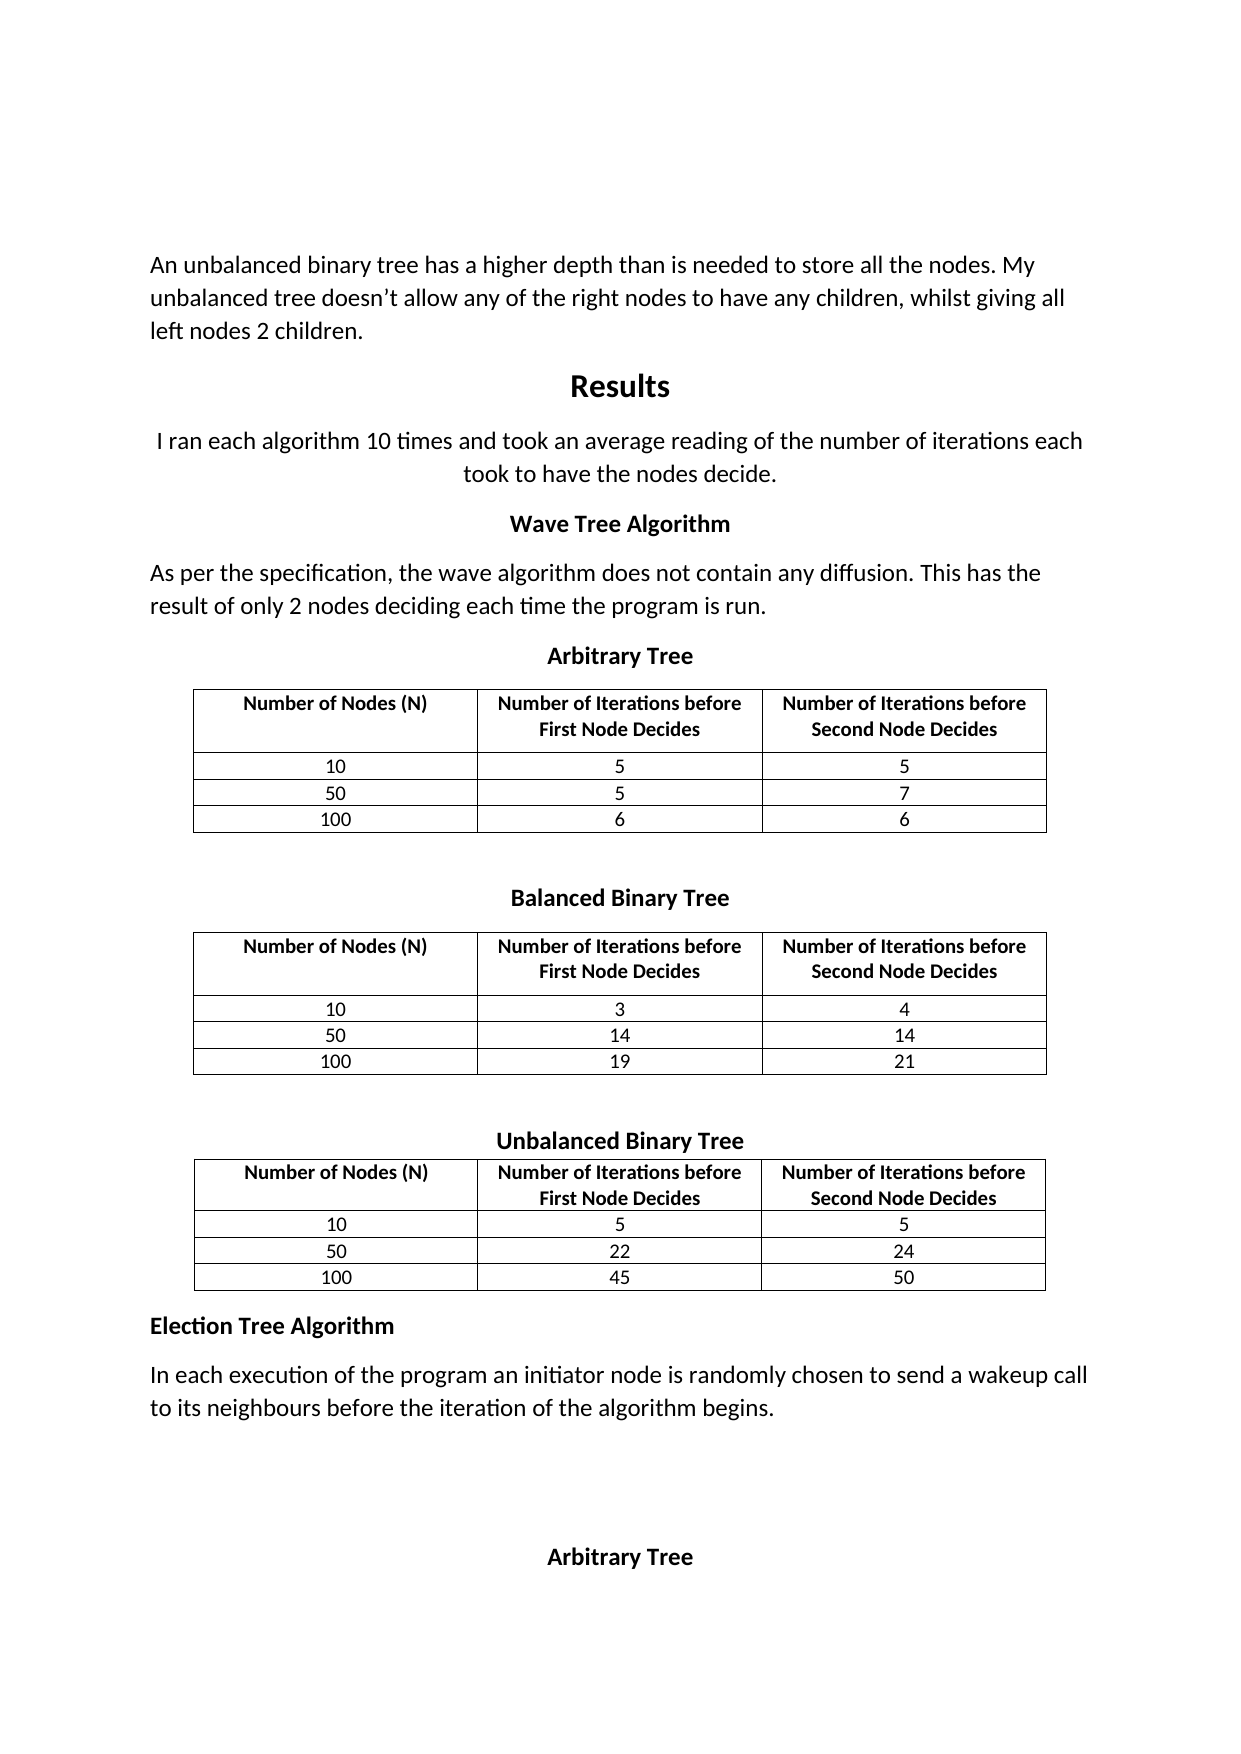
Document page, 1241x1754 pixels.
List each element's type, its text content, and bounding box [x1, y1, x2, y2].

table_cell 5 [478, 1211, 761, 1237]
table_cell 4 [763, 996, 1046, 1021]
table_cell 24 [762, 1238, 1045, 1263]
table_cell 3 [478, 996, 762, 1021]
table_cell 50 [194, 1022, 477, 1048]
table_header Number of Iterations before First Node Decides [478, 690, 762, 752]
table_cell 100 [194, 806, 477, 832]
text In each execution of the program an initiator node is randomly chosen to send a wakeup call to its neighbours before the iteration of the algorithm begins. [150, 1359, 1090, 1423]
table_cell 10 [194, 753, 477, 779]
table_cell 19 [478, 1049, 762, 1074]
text Balanced Binary Tree [150, 882, 1090, 913]
table_cell 10 [195, 1211, 477, 1237]
text Unbalanced Binary Tree [150, 1125, 1090, 1155]
table_cell 100 [195, 1264, 477, 1290]
table_header Number of Nodes (N) [194, 690, 477, 752]
table_cell 14 [763, 1022, 1046, 1048]
text Arbitrary Tree [150, 1541, 1090, 1572]
table_cell 5 [478, 780, 762, 805]
table_cell 6 [478, 806, 762, 832]
table_header Number of Iterations before Second Node Decides [763, 933, 1046, 995]
table_cell 7 [763, 780, 1046, 805]
text Results [150, 364, 1090, 405]
table_cell 45 [478, 1264, 761, 1290]
table_header Number of Iterations before First Node Decides [478, 1160, 761, 1210]
table_header Number of Iterations before Second Node Decides [762, 1160, 1045, 1210]
text Wave Tree Algorithm [150, 508, 1090, 538]
text Arbitrary Tree [150, 640, 1090, 670]
text As per the specification, the wave algorithm does not contain any diffusion. This has the result of only 2 nodes deciding each time the program is run. [150, 557, 1090, 621]
table_cell 50 [194, 780, 477, 805]
table_cell 100 [194, 1049, 477, 1074]
table_cell 5 [763, 753, 1046, 779]
text Election Tree Algorithm [150, 1224, 1090, 1340]
text I ran each algorithm 10 times and took an average reading of the number of iterations each took to have the nodes decide. [150, 425, 1090, 489]
table_cell 22 [478, 1238, 761, 1263]
table_cell 21 [763, 1049, 1046, 1074]
table_cell 5 [478, 753, 762, 779]
table_cell 10 [194, 996, 477, 1021]
table_cell 50 [195, 1238, 477, 1263]
table_cell 6 [763, 806, 1046, 832]
table_header Number of Iterations before First Node Decides [478, 933, 762, 995]
table_header Number of Iterations before Second Node Decides [763, 690, 1046, 752]
table_cell 5 [762, 1211, 1045, 1237]
table_cell 14 [478, 1022, 762, 1048]
table_header Number of Nodes (N) [195, 1160, 477, 1210]
table_header Number of Nodes (N) [194, 933, 477, 995]
table_cell 50 [762, 1264, 1045, 1290]
text An unbalanced binary tree has a higher depth than is needed to store all the nodes. My unbalanced tree doesn’t allow any of the right nodes to have any children, whilst giving all left nodes 2 children. [150, 249, 1090, 346]
